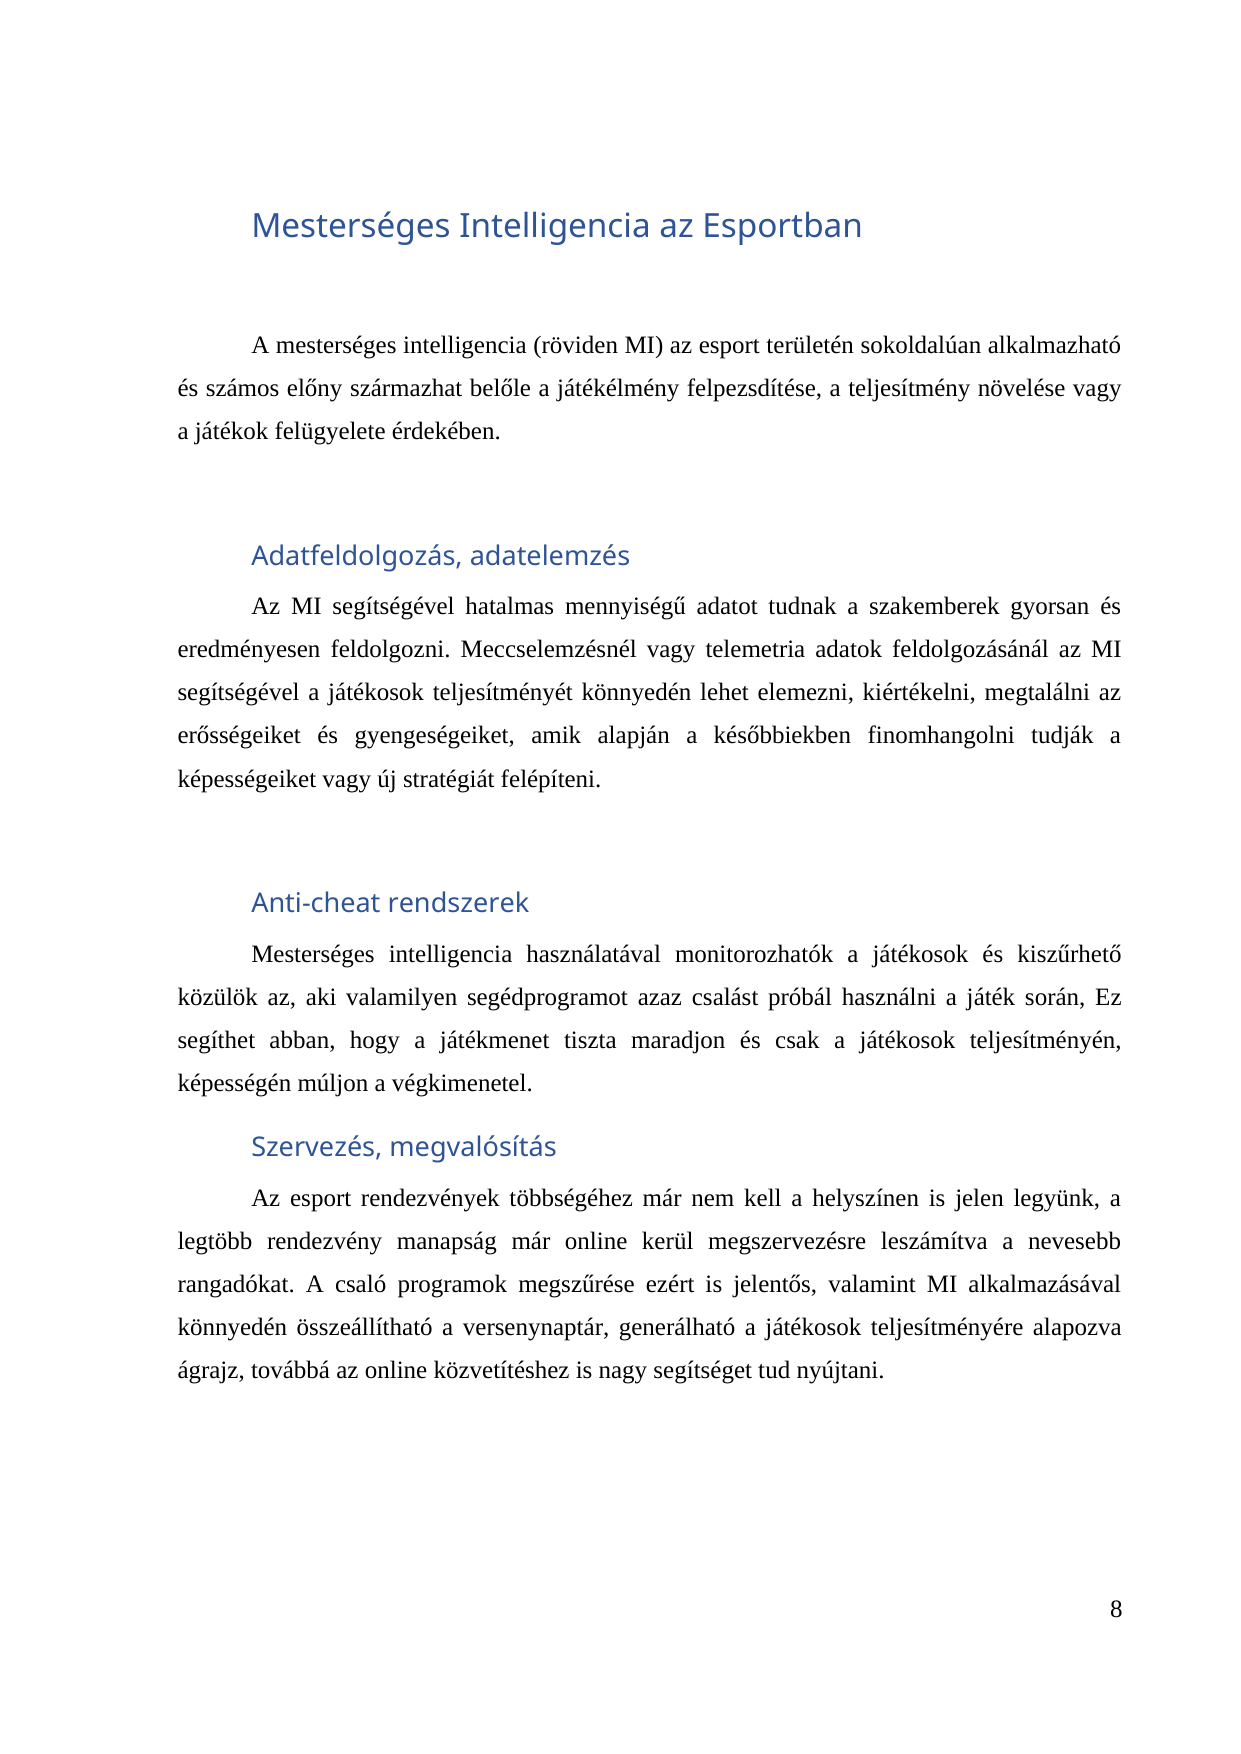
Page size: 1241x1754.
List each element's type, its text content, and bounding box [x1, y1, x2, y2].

subtitle Szervezés, megvalósítás [177, 1128, 1122, 1165]
subtitle Anti-cheat rendszerek [177, 883, 1122, 920]
text Az MI segítségével hatalmas mennyiségű adatot tudnak a szakemberek gyorsan és eredményesen feldolgozni. Meccselemzésnél vagy telemetria adatok feldolgozásánál az MI segítségével a játékosok teljesítményét könnyedén lehet elemezni, kiértékelni, megtalálni az erősségeiket és gyengeségeiket, amik alapján a későbbiekben finomhangolni tudják a képességeiket vagy új stratégiát felépíteni. [177, 591, 1122, 792]
text A mesterséges intelligencia (röviden MI) az esport területén sokoldalúan alkalmazható és számos előny származhat belőle a játékélmény felpezsdítése, a teljesítmény növelése vagy a játékok felügyelete érdekében. [177, 330, 1122, 445]
text Az esport rendezvények többségéhez már nem kell a helyszínen is jelen legyünk, a legtöbb rendezvény manapság már online kerül megszervezésre leszámítva a nevesebb rangadókat. A csaló programok megszűrése ezért is jelentős, valamint MI alkalmazásával könnyedén összeállítható a versenynaptár, generálható a játékosok teljesítményére alapozva ágrajz, továbbá az online közvetítéshez is nagy segítséget tud nyújtani. [177, 1183, 1122, 1384]
subtitle Mesterséges Intelligencia az Esportban [177, 202, 1122, 248]
subtitle Adatfeldolgozás, adatelemzés [177, 536, 1122, 573]
text Mesterséges intelligencia használatával monitorozhatók a játékosok és kiszűrhető közülök az, aki valamilyen segédprogramot azaz csalást próbál használni a játék során, Ez segíthet abban, hogy a játékmenet tiszta maradjon és csak a játékosok teljesítményén, képességén múljon a végkimenetel. [177, 939, 1122, 1097]
